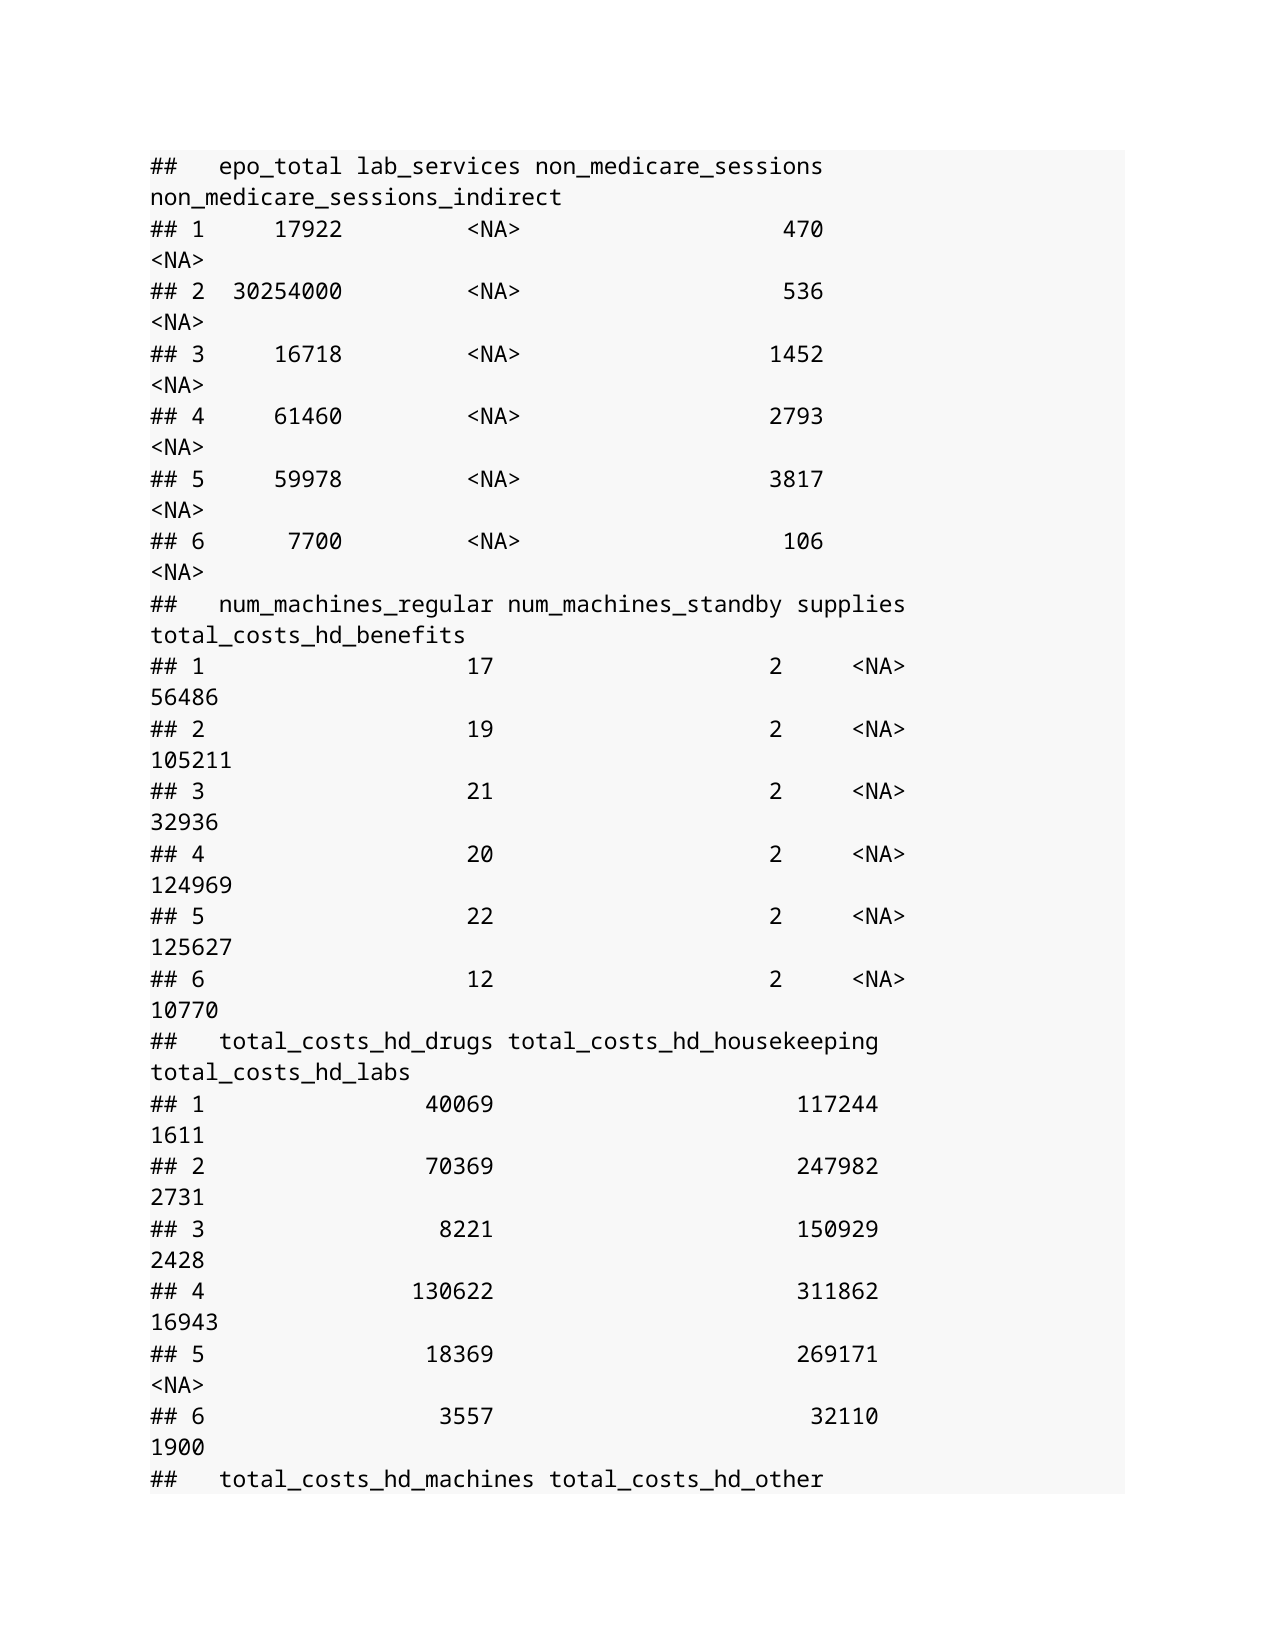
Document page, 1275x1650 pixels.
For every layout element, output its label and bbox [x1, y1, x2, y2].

text [150, 150, 1125, 1494]
